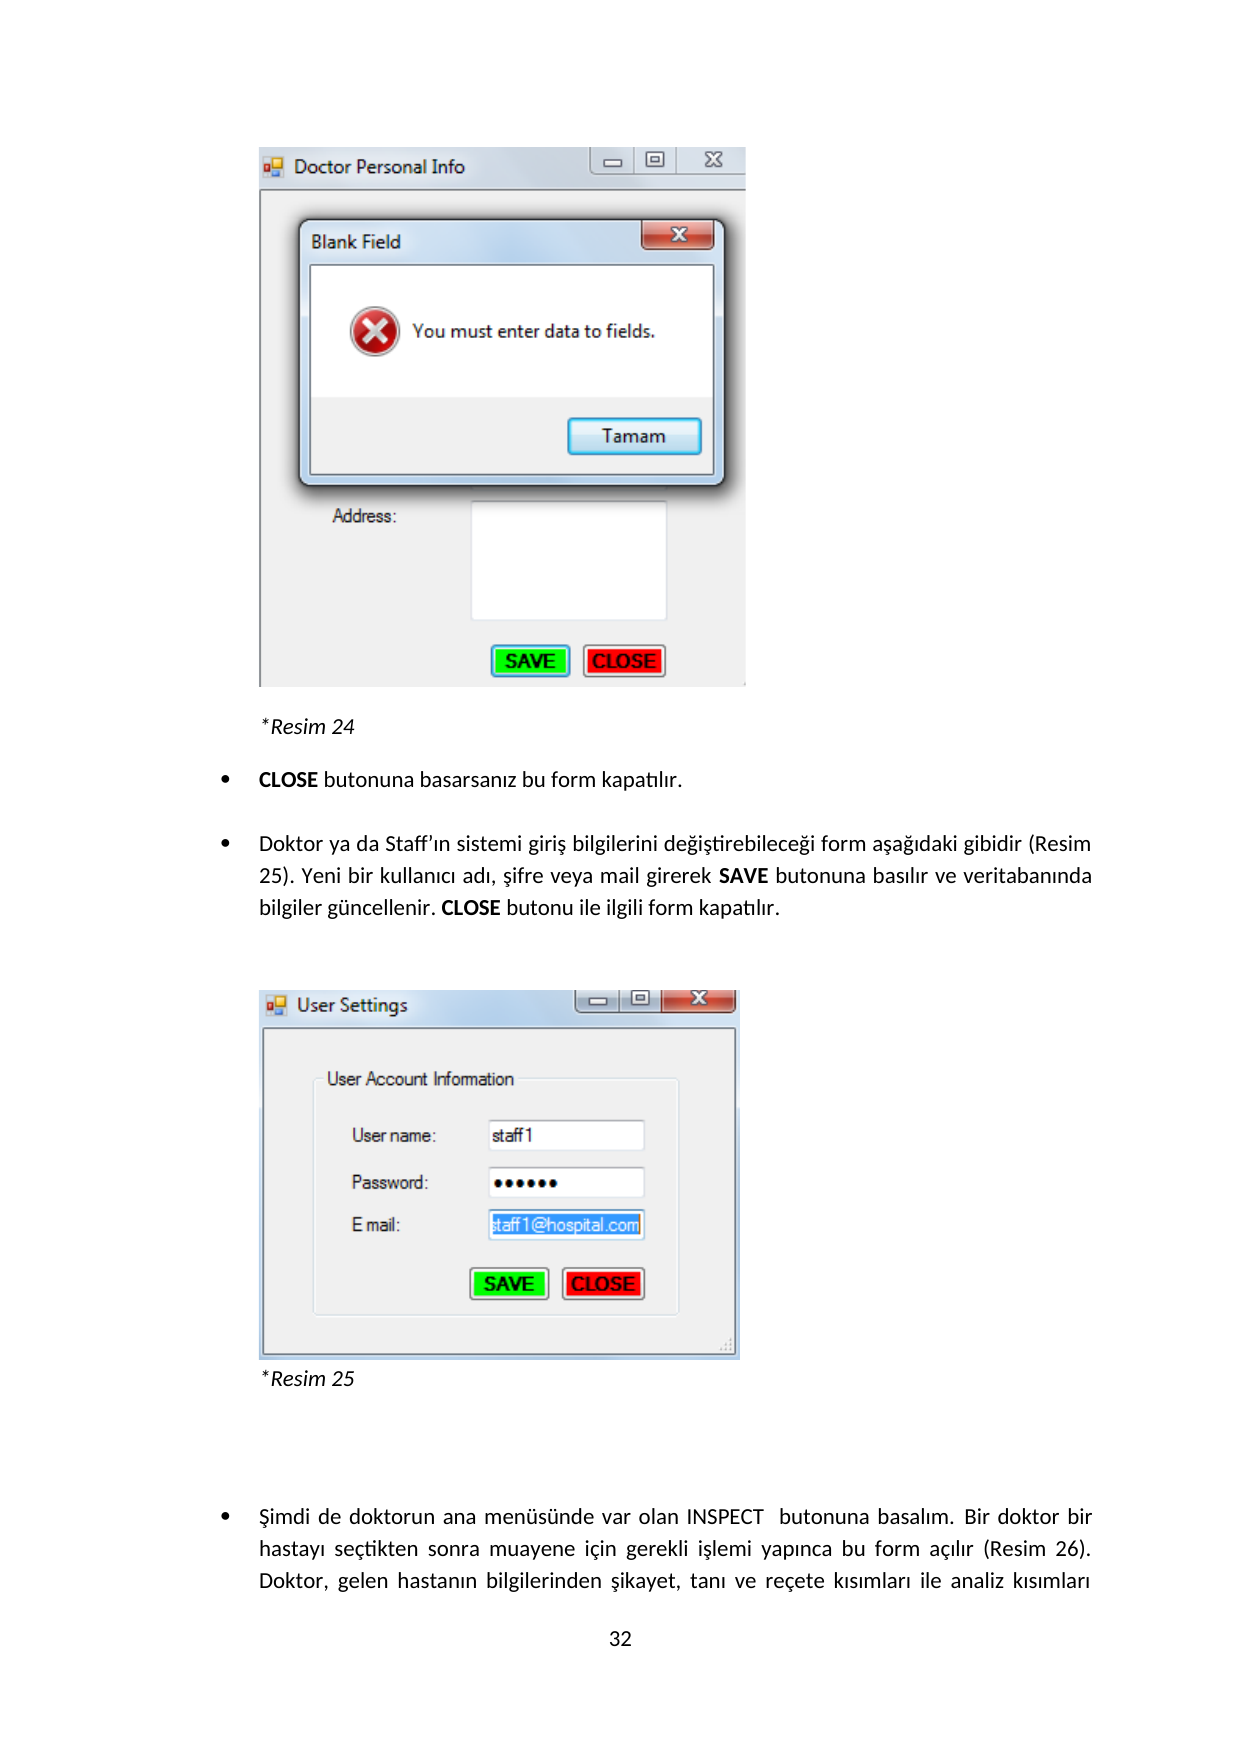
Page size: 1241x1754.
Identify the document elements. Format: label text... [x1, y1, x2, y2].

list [221, 1502, 1093, 1594]
text *Resim 24 [185, 712, 1093, 740]
picture [258, 147, 746, 687]
list Doktor ya da Staff’ın sistemi giriş bilgilerini değiştirebileceği form aşağıdaki gibidir (Resim 25). Yeni bir kullanıcı adı, şifre veya mail girerek SAVE butonuna basılır ve veritabanında bilgiler güncellenir. CLOSE butonu ile ilgili form kapatılır. [221, 829, 1093, 922]
list CLOSE butonuna basarsanız bu form kapatılır. [221, 765, 1093, 793]
picture [258, 990, 740, 1360]
